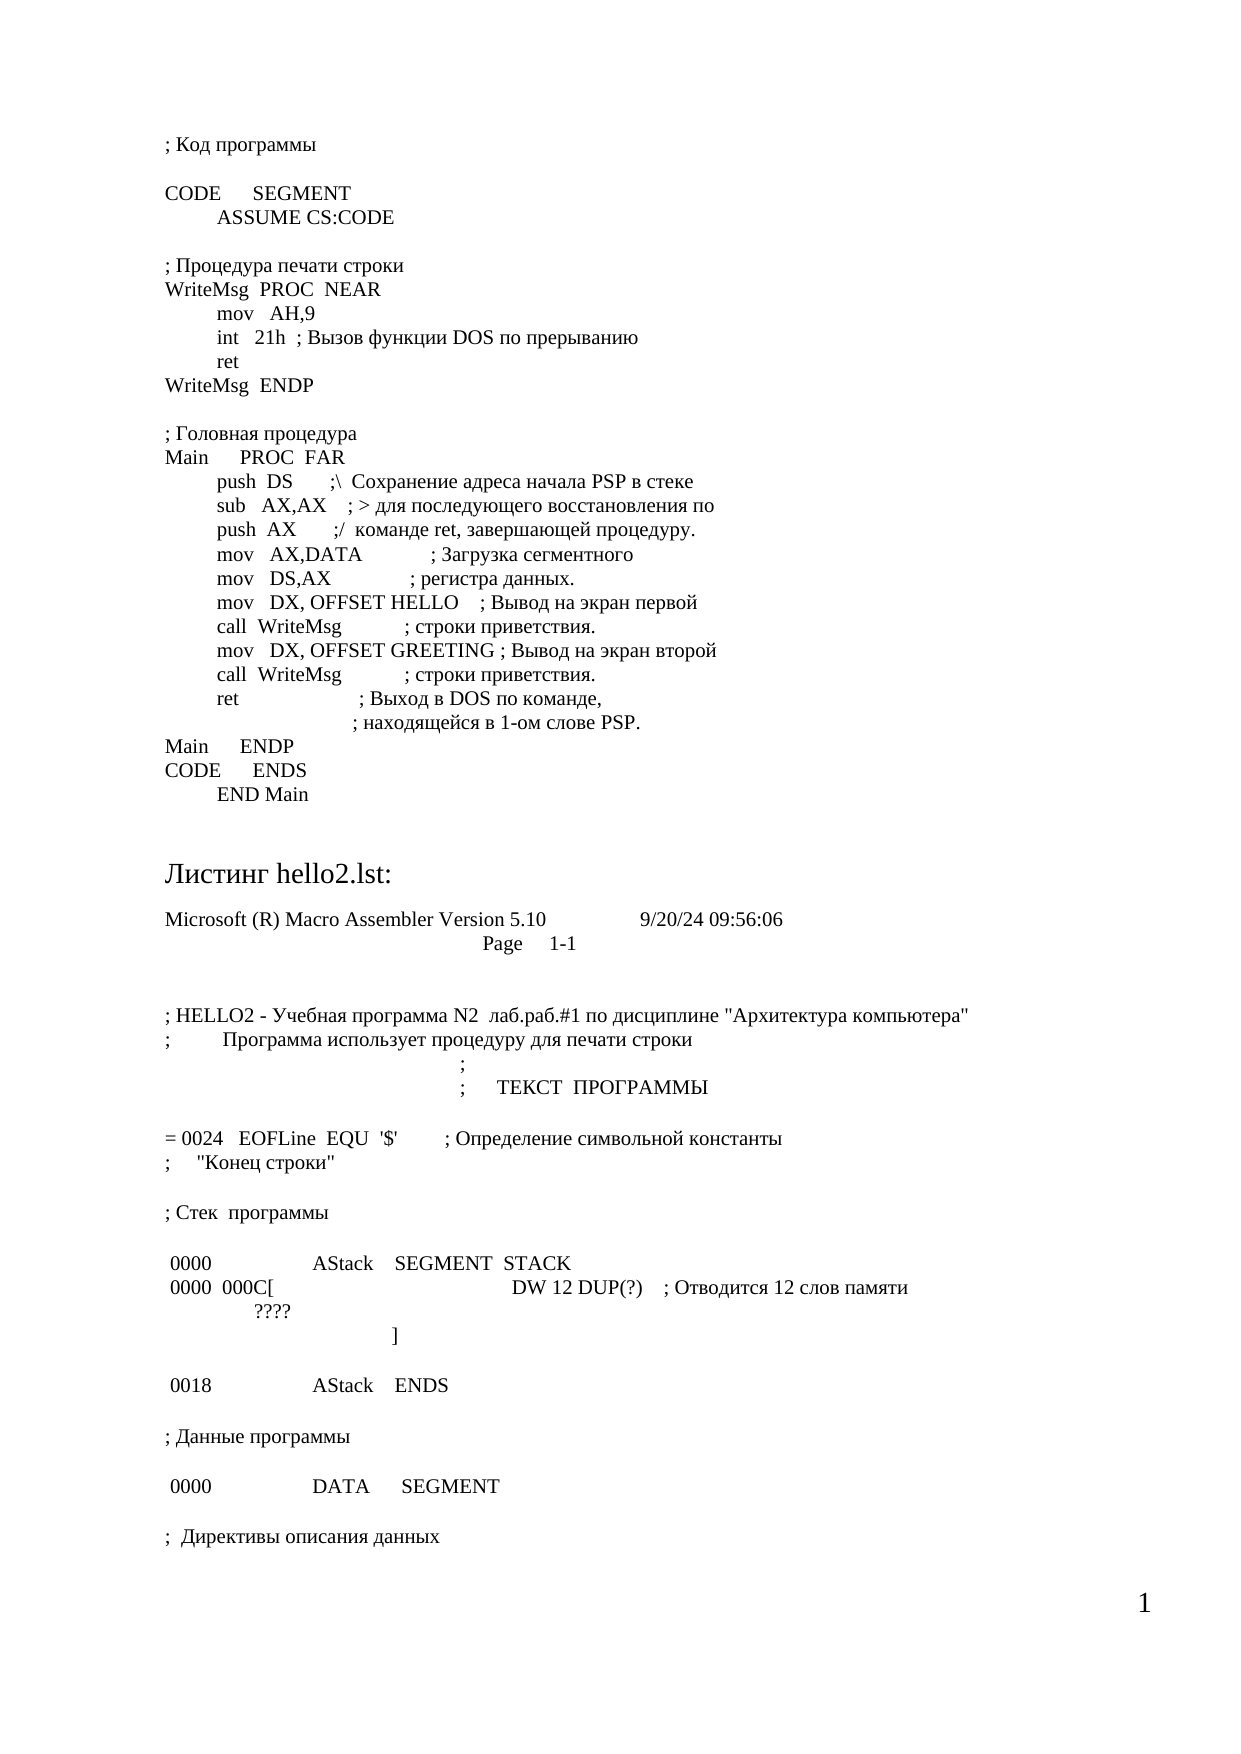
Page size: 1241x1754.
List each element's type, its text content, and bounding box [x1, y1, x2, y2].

text Page 1-1 [164, 931, 1171, 955]
text ret [164, 349, 1171, 373]
text Microsoft (R) Macro Assembler Version 5.10 9/20/24 09:56:06 [164, 907, 1171, 931]
text ; Головная процедура [164, 421, 1171, 445]
text ; Процедура печати строки [164, 253, 1171, 277]
text 0000 DATA SEGMENT [164, 1474, 1171, 1498]
text ] [164, 1323, 1171, 1347]
text push AX ;/ команде ret, завершающей процедуру. [164, 517, 1171, 541]
text mov DS,AX ; регистра данных. [164, 566, 1171, 589]
text 0018 AStack ENDS [164, 1373, 1171, 1397]
text ; Данные программы [164, 1423, 1171, 1448]
text ; "Конец строки" [164, 1150, 1171, 1174]
text Листинг hello2.lst: [164, 856, 1171, 890]
text sub AX,AX ; > для последующего восстановления по [164, 493, 1171, 517]
text CODE SEGMENT [164, 181, 1171, 204]
text WriteMsg PROC NEAR [164, 277, 1171, 301]
text WriteMsg ENDP [164, 373, 1171, 397]
text = 0024 EOFLine EQU '$' ; Определение символьной константы [164, 1126, 1171, 1150]
text call WriteMsg ; строки приветствия. [164, 614, 1171, 638]
text ; находящейся в 1-ом слове PSP. [164, 710, 1171, 734]
text ; [164, 1051, 1171, 1075]
text ; HELLO2 - Учебная программа N2 лаб.раб.#1 по дисциплине "Архитектура компьютера" [164, 1003, 1171, 1027]
text 0000 000C[ DW 12 DUP(?) ; Отводится 12 слов памяти [164, 1274, 1171, 1299]
text ; Стек программы [164, 1200, 1171, 1224]
text ; ТЕКСТ ПРОГРАММЫ [164, 1075, 1171, 1099]
text 0000 AStack SEGMENT STACK [164, 1251, 1171, 1274]
text mov AX,DATA ; Загрузка сегментного [164, 541, 1171, 566]
text push DS ;\ Сохранение адреса начала PSP в стеке [164, 469, 1171, 493]
text ASSUME CS:CODE [164, 204, 1171, 229]
text ; Директивы описания данных [164, 1524, 1171, 1548]
text ret ; Выход в DOS по команде, [164, 686, 1171, 710]
text CODE ENDS [164, 758, 1171, 782]
text Main ENDP [164, 734, 1171, 758]
text call WriteMsg ; строки приветствия. [164, 662, 1171, 686]
text ???? [164, 1299, 1171, 1323]
text mov DX, OFFSET GREETING ; Вывод на экран второй [164, 638, 1171, 662]
text ; Программа использует процедуру для печати строки [164, 1027, 1171, 1051]
text mov AH,9 [164, 301, 1171, 325]
text ; Код программы [164, 132, 1171, 156]
text mov DX, OFFSET HELLO ; Вывод на экран первой [164, 589, 1171, 614]
text int 21h ; Вызов функции DOS по прерыванию [164, 325, 1171, 349]
text Main PROC FAR [164, 445, 1171, 469]
text END Main [164, 782, 1171, 806]
